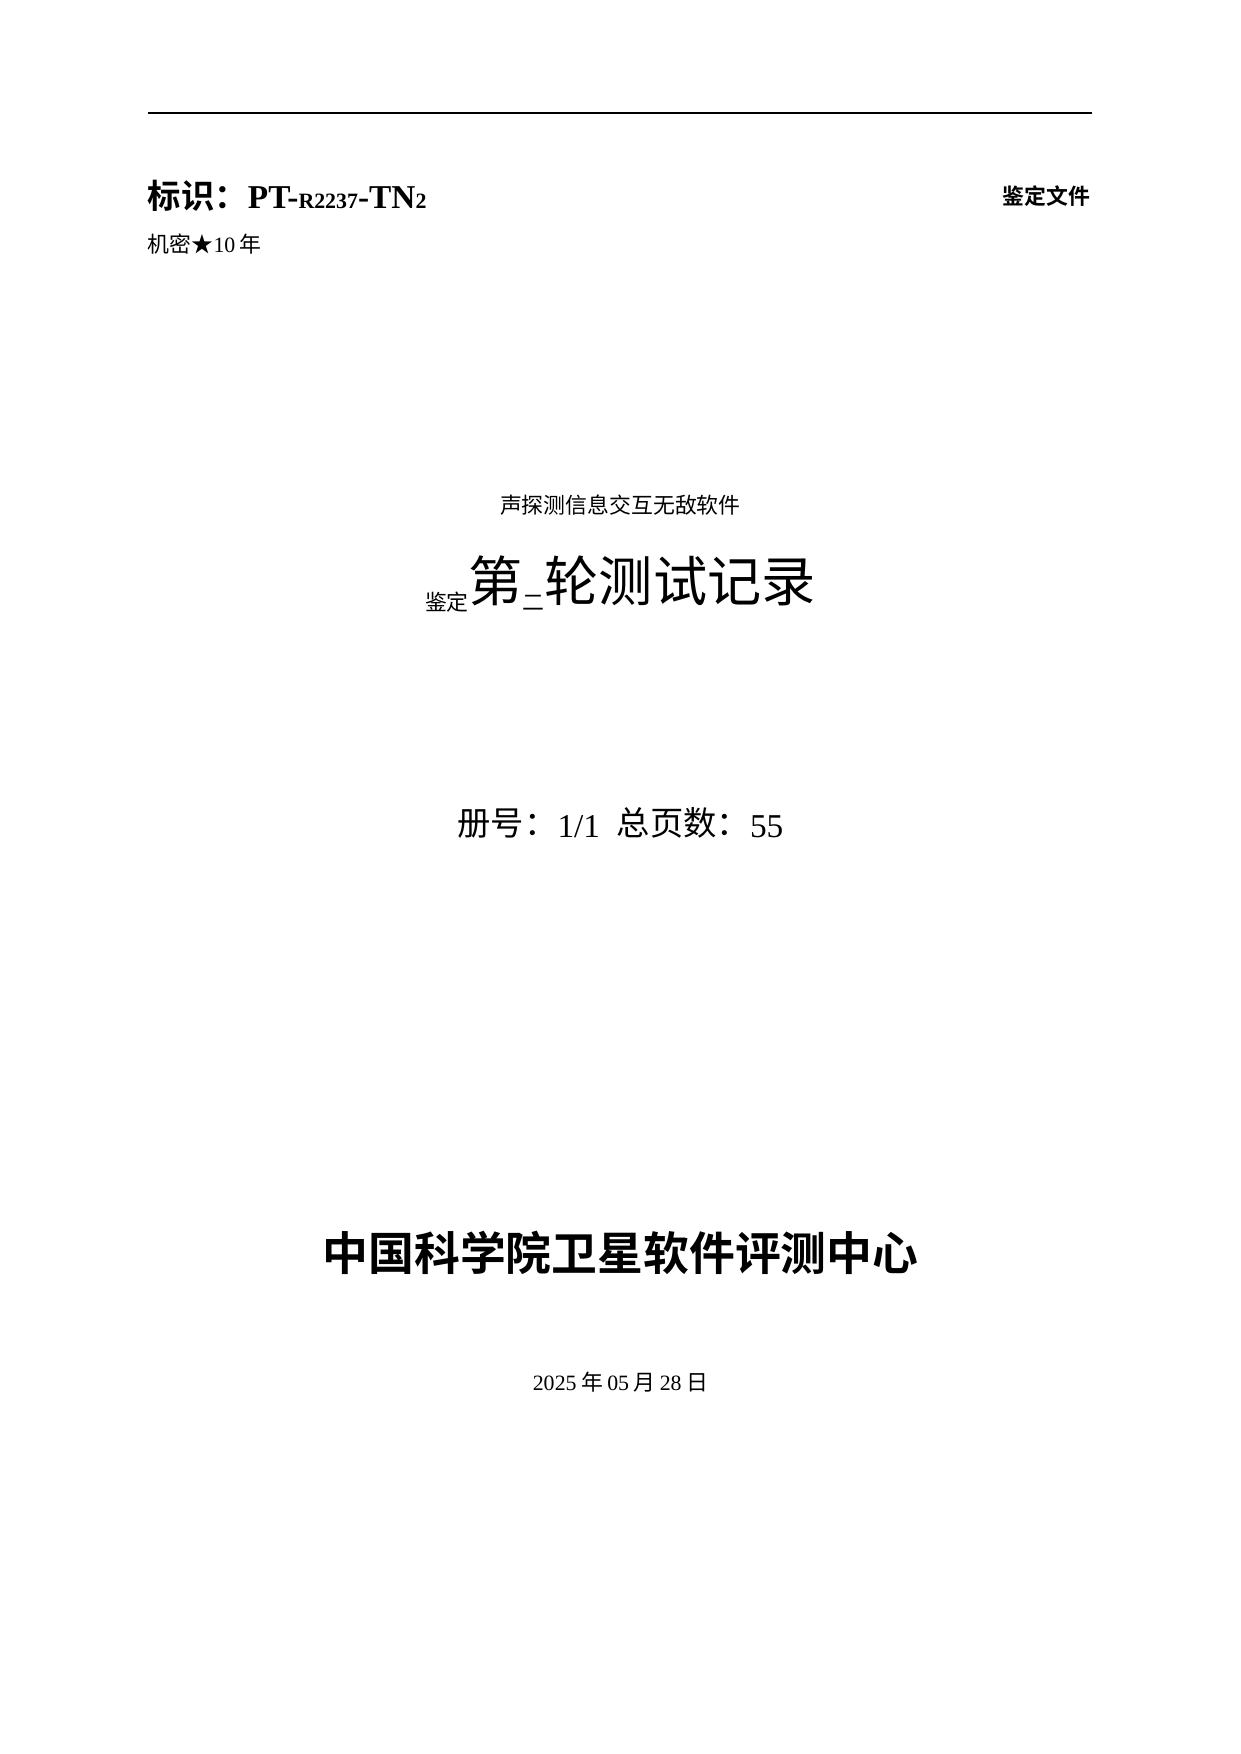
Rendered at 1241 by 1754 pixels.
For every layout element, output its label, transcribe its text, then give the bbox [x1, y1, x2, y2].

table_header [620, 162, 1091, 227]
table_header 标识：PT--TN [148, 162, 619, 227]
text 册号：1/1 总页数：55 [148, 779, 1092, 844]
text 第轮测试记录 [148, 519, 1092, 617]
text 中国科学院卫星软件评测中心 [148, 1202, 1092, 1299]
